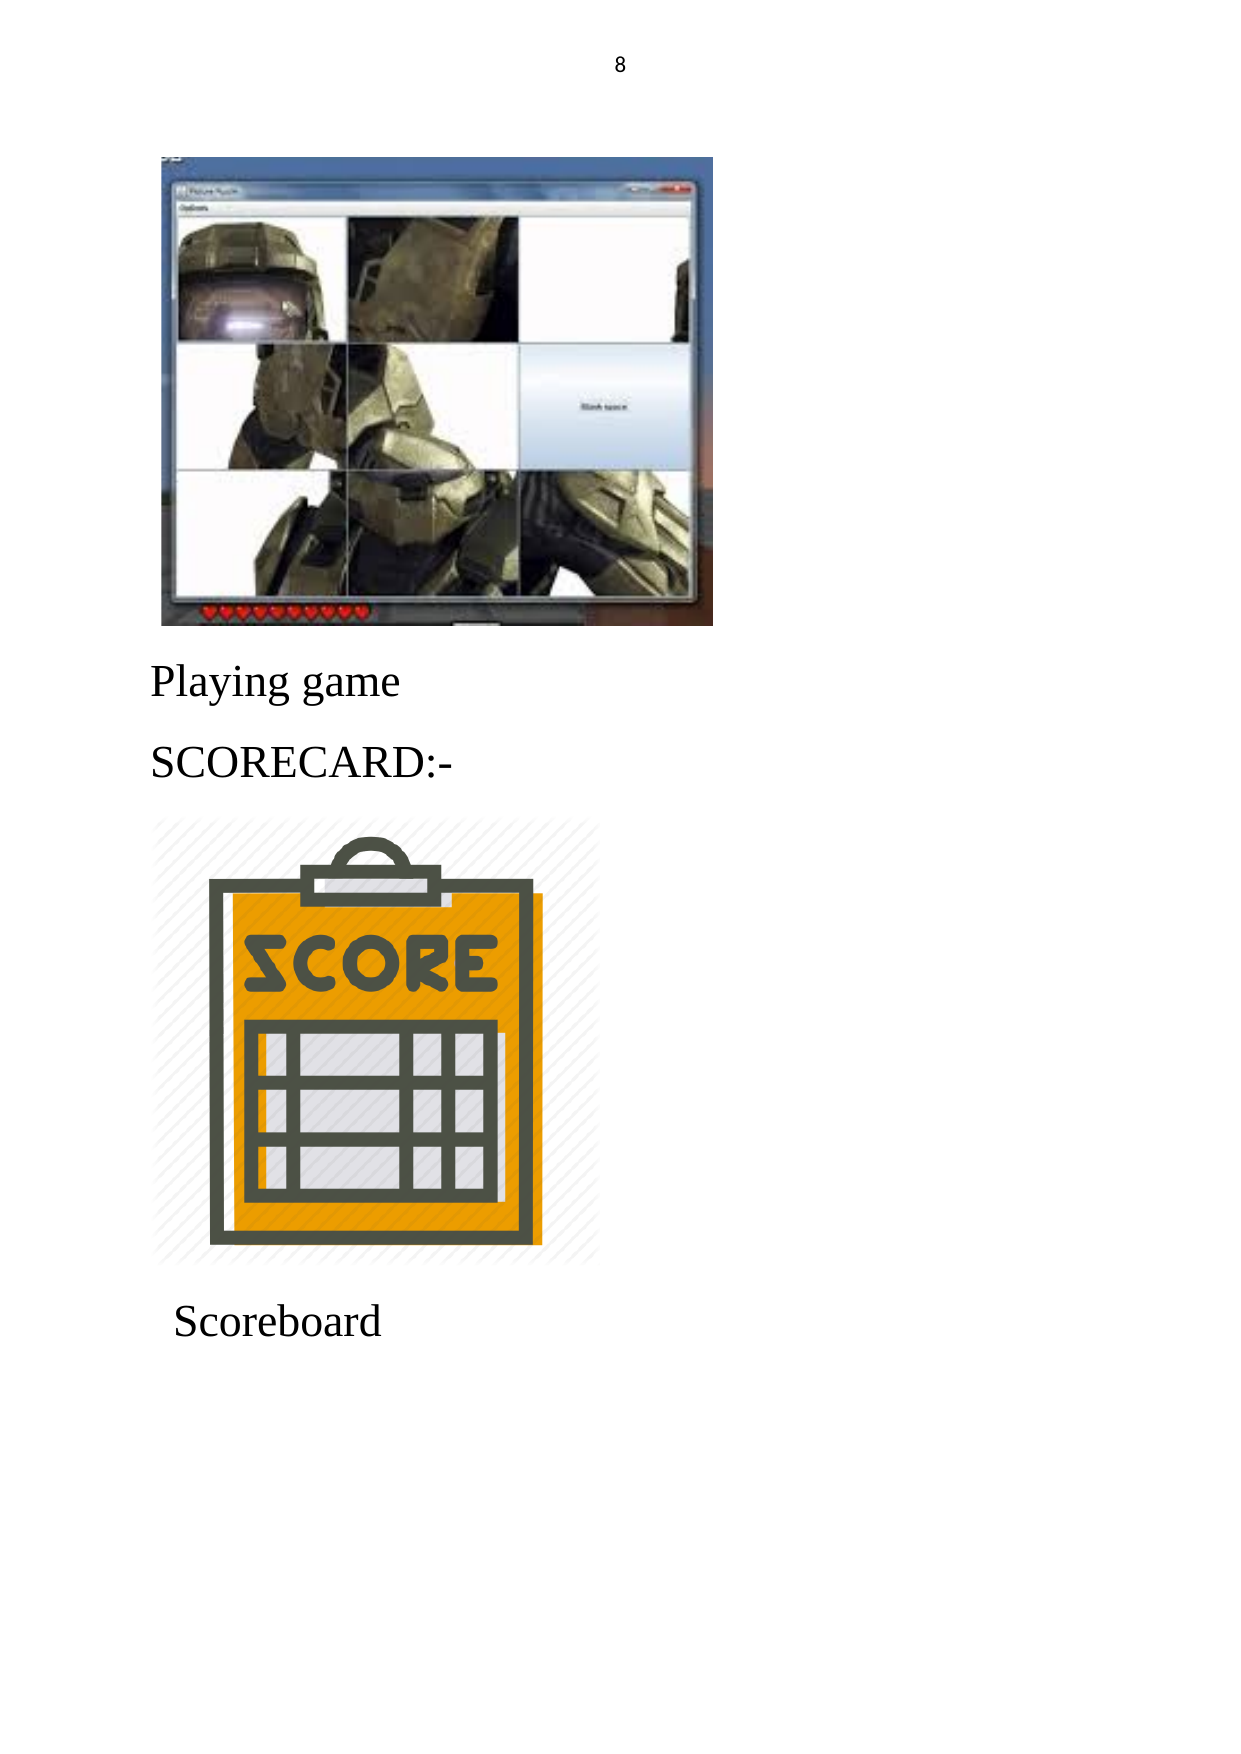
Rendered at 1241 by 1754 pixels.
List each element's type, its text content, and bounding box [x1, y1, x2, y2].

text Playing game [150, 653, 978, 706]
picture [150, 815, 600, 1266]
text Scoreboard [150, 1294, 978, 1346]
text SCORECARD:- [150, 735, 978, 787]
picture [161, 157, 713, 626]
